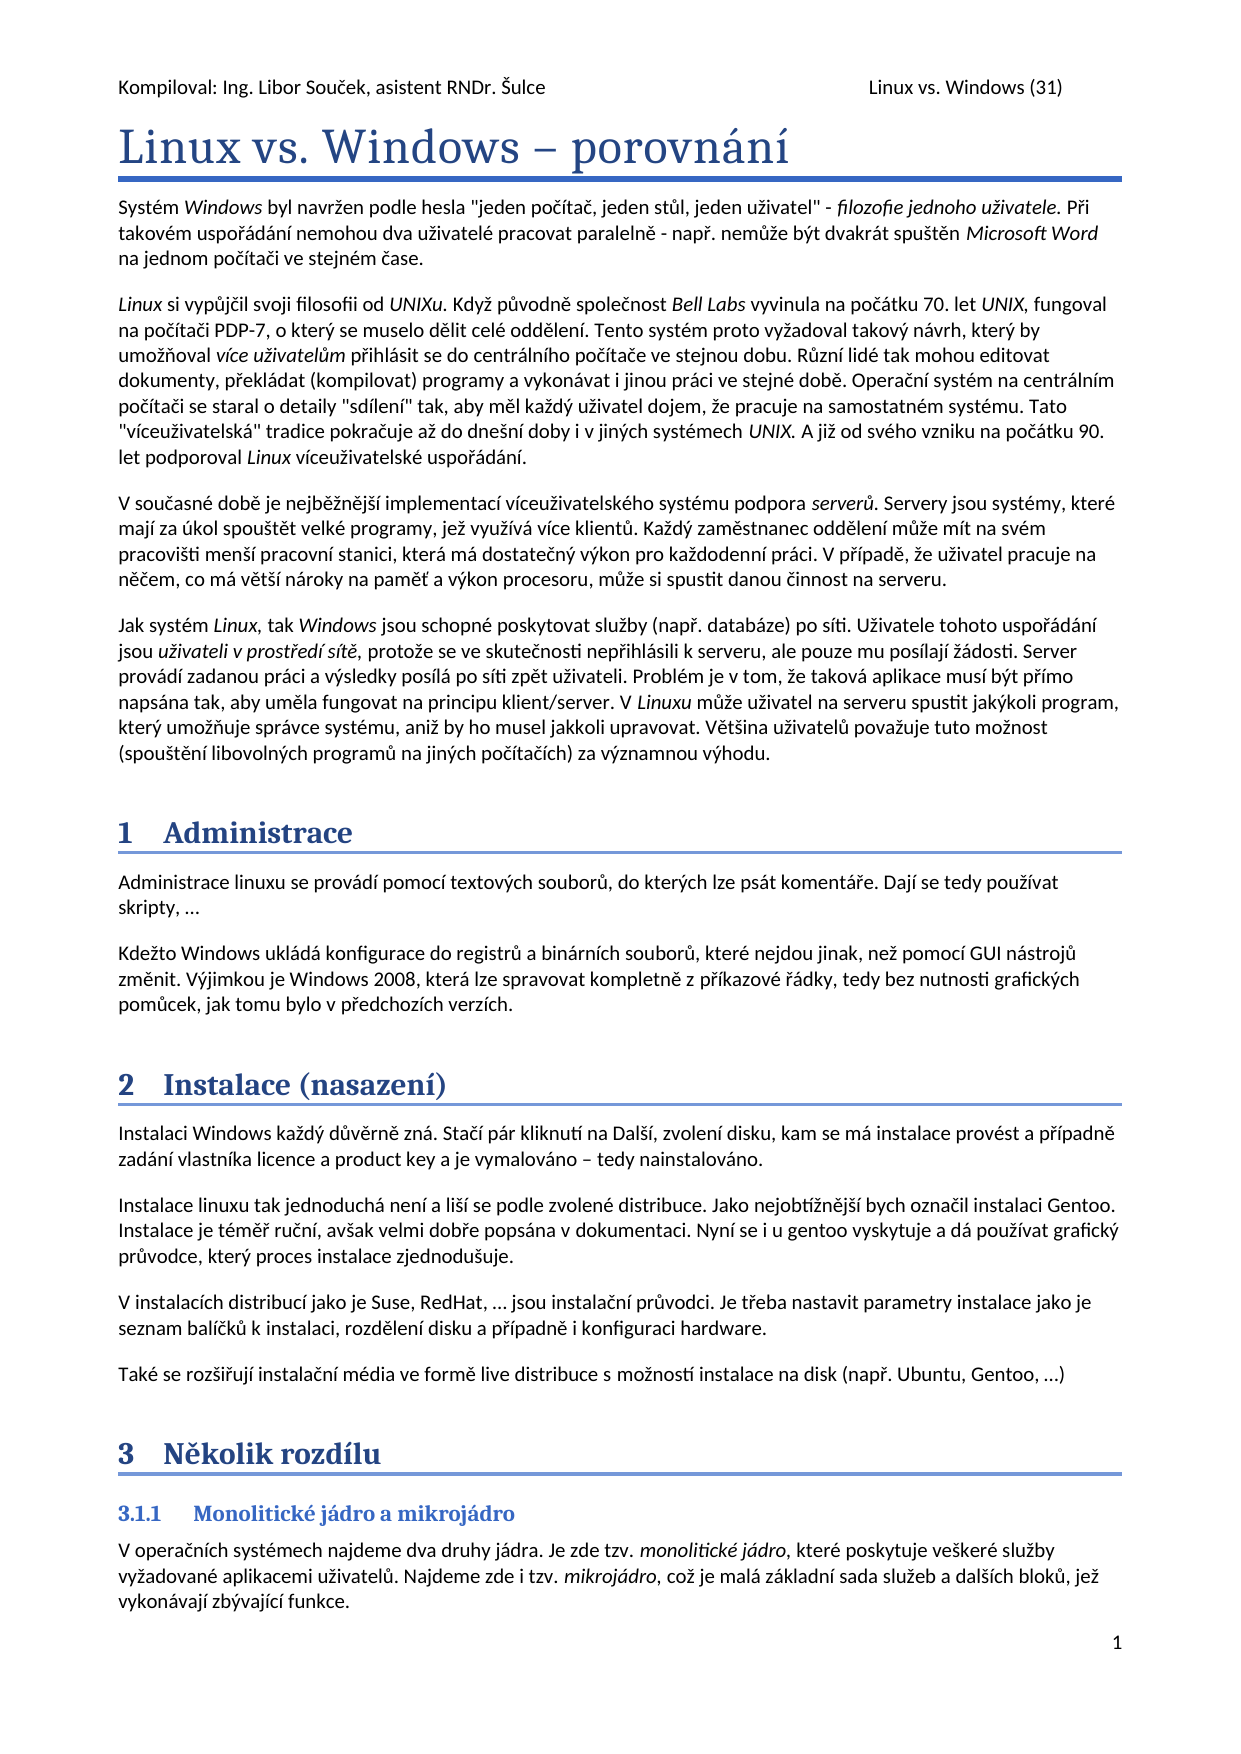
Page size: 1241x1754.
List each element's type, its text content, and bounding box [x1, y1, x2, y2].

text Instalace linuxu tak jednoduchá není a liší se podle zvolené distribuce. Jako nejobtížnější bych označil instalaci Gentoo. Instalace je téměř ruční, avšak velmi dobře popsána v dokumentaci. Nyní se i u gentoo vyskytuje a dá používat grafický průvodce, který proces instalace zjednodušuje. [118, 1192, 1122, 1268]
text Administrace linuxu se provádí pomocí textových souborů, do kterých lze psát komentáře. Dají se tedy používat skripty, … [118, 869, 1122, 920]
text Kdežto Windows ukládá konfigurace do registrů a binárních souborů, které nejdou jinak, než pomocí GUI nástrojů změnit. Výjimkou je Windows 2008, která lze spravovat kompletně z příkazové řádky, tedy bez nutnosti grafických pomůcek, jak tomu bylo v předchozích verzích. [118, 941, 1122, 1017]
text Linux si vypůjčil svoji filosofii od UNIXu. Když původně společnost Bell Labs vyvinula na počátku 70. let UNIX, fungoval na počítači PDP-7, o který se muselo dělit celé oddělení. Tento systém proto vyžadoval takový návrh, který by umožňoval více uživatelům přihlásit se do centrálního počítače ve stejnou dobu. Různí lidé tak mohou editovat dokumenty, překládat (kompilovat) programy a vykonávat i jinou práci ve stejné době. Operační systém na centrálním počítači se staral o detaily "sdílení" tak, aby měl každý uživatel dojem, že pracuje na samostatném systému. Tato "víceuživatelská" tradice pokračuje až do dnešní doby i v jiných systémech UNIX. A již od svého vzniku na počátku 90. let podporoval Linux víceuživatelské uspořádání. [118, 291, 1122, 469]
text Také se rozšiřují instalační média ve formě live distribuce s možností instalace na disk (např. Ubuntu, Gentoo, …) [118, 1361, 1122, 1386]
text Jak systém Linux, tak Windows jsou schopné poskytovat služby (např. databáze) po síti. Uživatele tohoto uspořádání jsou uživateli v prostředí sítě, protože se ve skutečnosti nepřihlásili k serveru, ale pouze mu posílají žádosti. Server provádí zadanou práci a výsledky posílá po síti zpět uživateli. Problém je v tom, že taková aplikace musí být přímo napsána tak, aby uměla fungovat na principu klient/server. V Linuxu může uživatel na serveru spustit jakýkoli program, který umožňuje správce systému, aniž by ho musel jakkoli upravovat. Většina uživatelů považuje tuto možnost (spouštění libovolných programů na jiných počítačích) za významnou výhodu. [118, 613, 1122, 765]
text V operačních systémech najdeme dva druhy jádra. Je zde tzv. monolitické jádro, které poskytuje veškeré služby vyžadované aplikacemi uživatelů. Najdeme zde i tzv. mikrojádro, což je malá základní sada služeb a dalších bloků, jež vykonávají zbývající funkce. [118, 1537, 1122, 1614]
text Instalaci Windows každý důvěrně zná. Stačí pár kliknutí na Další, zvolení disku, kam se má instalace provést a případně zadání vlastníka licence a product key a je vymalováno – tedy nainstalováno. [118, 1121, 1122, 1171]
text Systém Windows byl navržen podle hesla "jeden počítač, jeden stůl, jeden uživatel" - filozofie jednoho uživatele. Při takovém uspořádání nemohou dva uživatelé pracovat paralelně - např. nemůže být dvakrát spuštěn Microsoft Word na jednom počítači ve stejném čase. [118, 194, 1122, 271]
text V současné době je nejběžnější implementací víceuživatelského systému podpora serverů. Servery jsou systémy, které mají za úkol spouštět velké programy, jež využívá více klientů. Každý zaměstnanec oddělení může mít na svém pracovišti menší pracovní stanici, která má dostatečný výkon pro každodenní práci. V případě, že uživatel pracuje na něčem, co má větší nároky na paměť a výkon procesoru, může si spustit danou činnost na serveru. [118, 490, 1122, 592]
subtitle Administrace [118, 815, 1122, 851]
subtitle Několik rozdílu [118, 1436, 1122, 1472]
subtitle Instalace (nasazení) [118, 1067, 1122, 1103]
text V instalacích distribucí jako je Suse, RedHat, … jsou instalační průvodci. Je třeba nastavit parametry instalace jako je seznam balíčků k instalaci, rozdělení disku a případně i konfiguraci hardware. [118, 1289, 1122, 1340]
title Linux vs. Windows – porovnání [118, 118, 1122, 176]
subtitle Monolitické jádro a mikrojádro [118, 1501, 1122, 1527]
